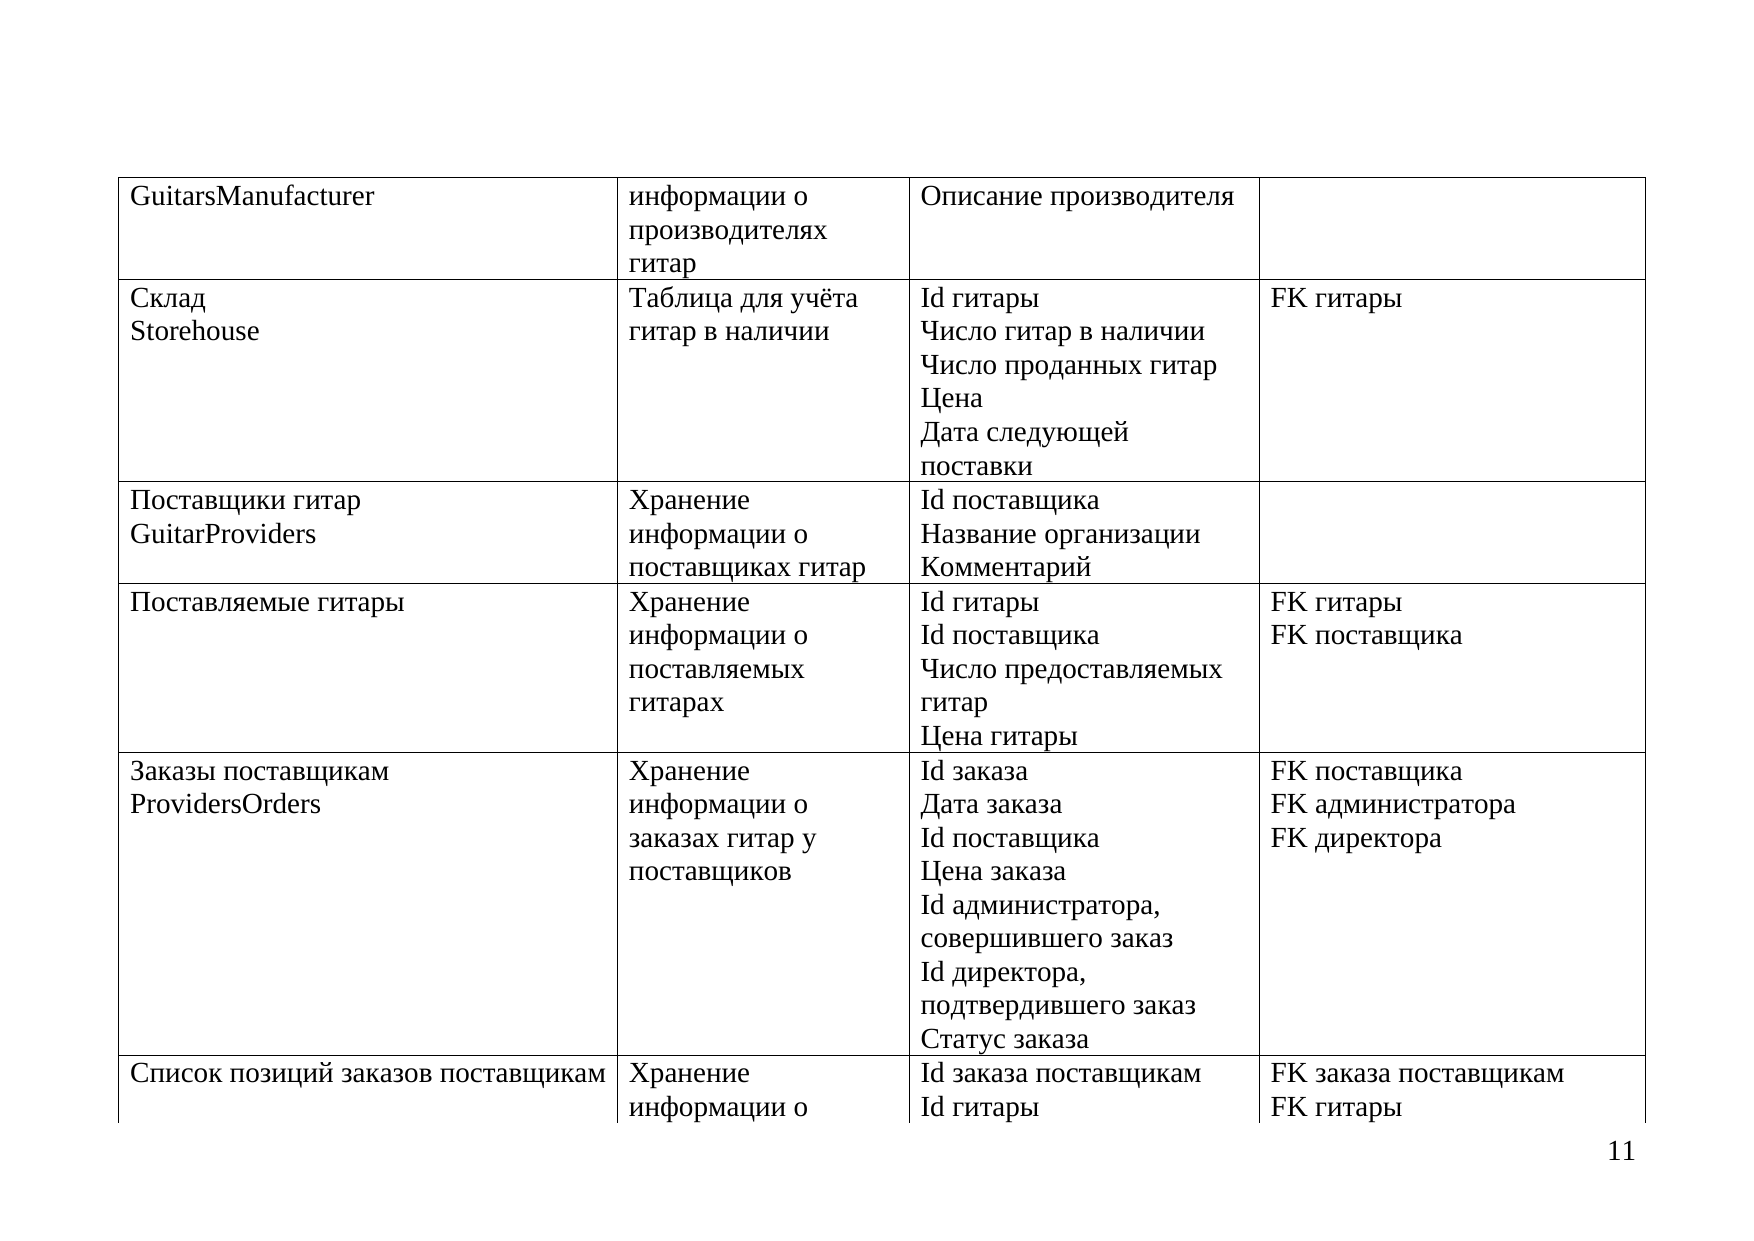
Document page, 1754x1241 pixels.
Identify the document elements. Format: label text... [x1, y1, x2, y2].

table_cell FK гитары FK поставщика [1260, 584, 1645, 752]
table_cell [618, 1056, 909, 1123]
table_cell Хранение информации о поставщиках гитар [618, 482, 909, 583]
table_cell Поставляемые гитары [119, 584, 617, 752]
table_cell Хранение информации о поставляемых гитарах [618, 584, 909, 752]
table_cell FK поставщика FK администратора FK директора [1260, 753, 1645, 1054]
table_cell Поставщики гитар GuitarProviders [119, 482, 617, 583]
table_cell Хранение информации о заказах гитар у поставщиков [618, 753, 909, 1054]
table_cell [910, 1056, 1259, 1123]
table_cell Заказы поставщикам ProvidersOrders [119, 753, 617, 1054]
table_cell Id заказа Дата заказа Id поставщика Цена заказа Id администратора, совершившего заказ Id директора, подтвердившего заказ Статус заказа [910, 753, 1259, 1054]
table_cell [1260, 482, 1645, 583]
table_cell Id гитары Id поставщика Число предоставляемых гитар Цена гитары [910, 584, 1259, 752]
table_cell Склад Storehouse [119, 280, 617, 481]
table_cell [1260, 178, 1645, 279]
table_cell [119, 178, 617, 279]
table_cell FK гитары [1260, 280, 1645, 481]
table_cell Id гитары Число гитар в наличии Число проданных гитар Цена Дата следующей поставки [910, 280, 1259, 481]
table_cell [910, 178, 1259, 279]
table_cell Id поставщика Название организации Комментарий [910, 482, 1259, 583]
table_cell Таблица для учёта гитар в наличии [618, 280, 909, 481]
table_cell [119, 1056, 617, 1123]
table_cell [618, 178, 909, 279]
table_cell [1260, 1056, 1645, 1123]
